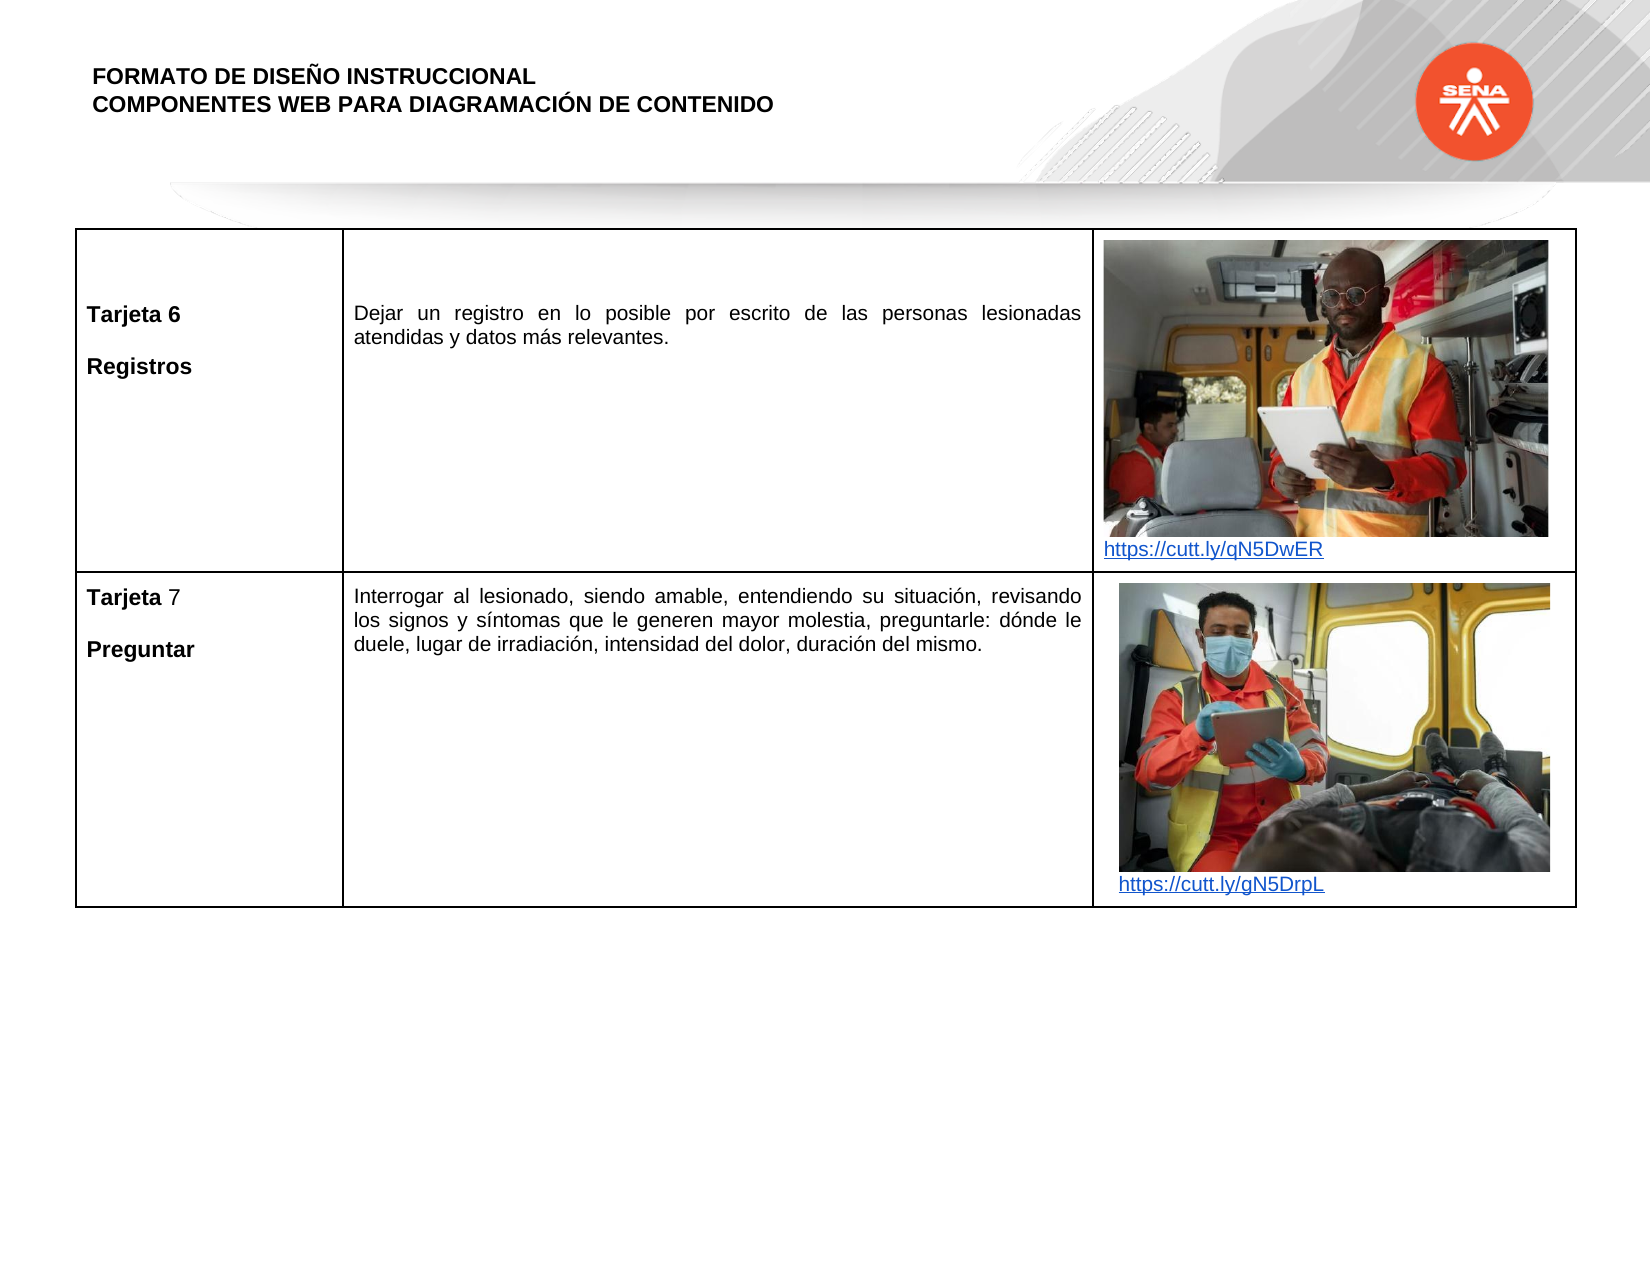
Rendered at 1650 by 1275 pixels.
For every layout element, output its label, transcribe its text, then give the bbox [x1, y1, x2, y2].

table_cell Dejar un registro en lo posible por escrito de las personas lesionadas atendidas y datos más relevantes. [344, 230, 1092, 571]
table_cell Interrogar al lesionado, siendo amable, entendiendo su situación, revisando los signos y síntomas que le generen mayor molestia, preguntarle: dónde le duele, lugar de irradiación, intensidad del dolor, duración del mismo. [344, 573, 1092, 906]
table_cell https://cutt.ly/qN5DwER [1094, 230, 1575, 571]
picture [0, 0, 1650, 229]
table_cell https://cutt.ly/gN5DrpL [1094, 573, 1575, 906]
table_cell Tarjeta 6 Registros [77, 230, 342, 571]
picture [1119, 583, 1550, 872]
picture [1103, 240, 1549, 537]
table_cell Tarjeta 7 Preguntar [77, 573, 342, 906]
